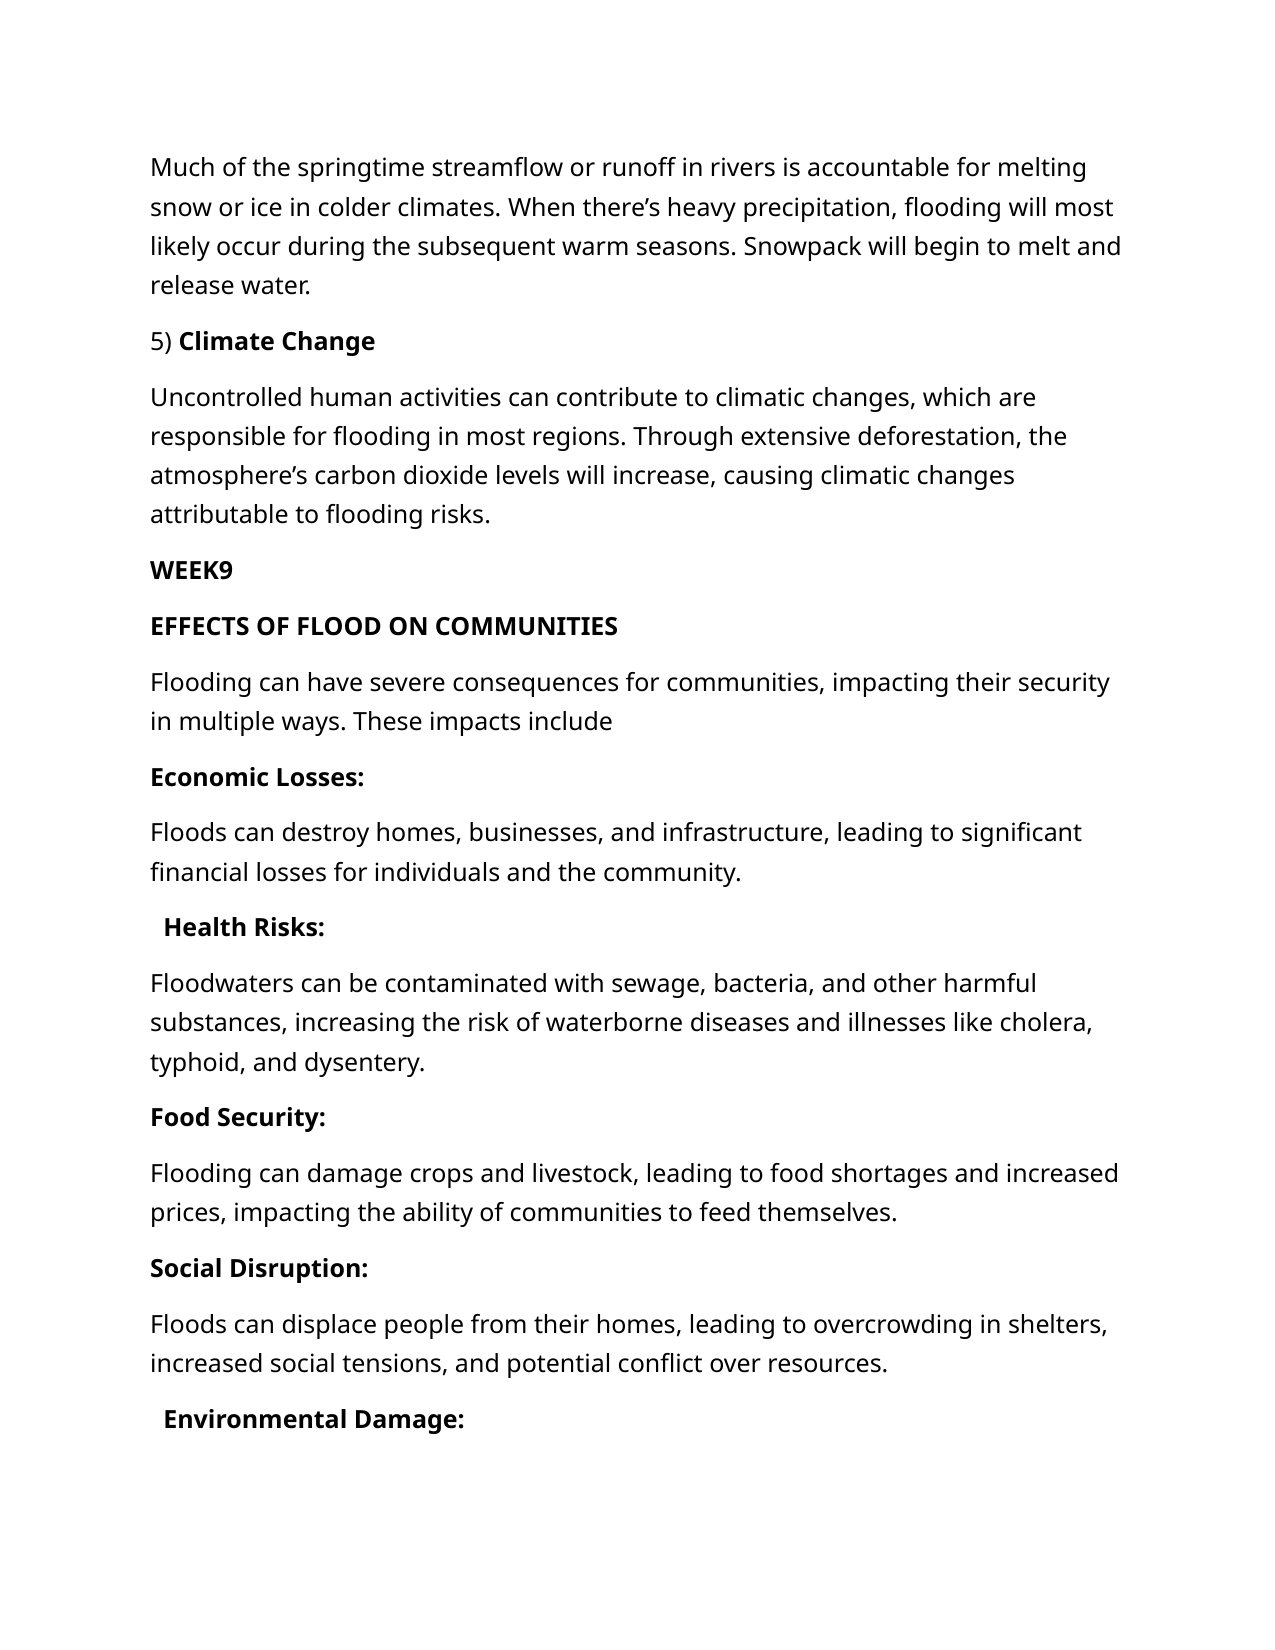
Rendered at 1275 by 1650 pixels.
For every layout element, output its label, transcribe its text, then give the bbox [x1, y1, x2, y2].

text Environmental Damage: [150, 1402, 1125, 1436]
text Social Disruption: [150, 1251, 1125, 1285]
text WEEK9 [150, 552, 1125, 587]
text Health Risks: [150, 910, 1125, 944]
text Uncontrolled human activities can contribute to climatic changes, which are responsible for flooding in most regions. Through extensive deforestation, the atmosphere’s carbon dioxide levels will increase, causing climatic changes attributable to flooding risks. [150, 379, 1125, 531]
text 5) Climate Change [150, 323, 1125, 357]
text Much of the springtime streamflow or runoff in rivers is accountable for melting snow or ice in colder climates. When there’s heavy precipitation, flooding will most likely occur during the subsequent warm seasons. Snowpack will begin to melt and release water. [150, 150, 1125, 302]
text Flooding can have severe consequences for communities, impacting their security in multiple ways. These impacts include [150, 664, 1125, 737]
text EFFECTS OF FLOOD ON COMMUNITIES [150, 608, 1125, 642]
text Floods can destroy homes, businesses, and infrastructure, leading to significant financial losses for individuals and the community. [150, 815, 1125, 888]
text Floodwaters can be contaminated with sewage, bacteria, and other harmful substances, increasing the risk of waterborne diseases and illnesses like cholera, typhoid, and dysentery. [150, 966, 1125, 1078]
text Flooding can damage crops and livestock, leading to food shortages and increased prices, impacting the ability of communities to feed themselves. [150, 1156, 1125, 1229]
text Food Security: [150, 1100, 1125, 1134]
text Economic Losses: [150, 759, 1125, 793]
text Floods can displace people from their homes, leading to overcrowding in shelters, increased social tensions, and potential conflict over resources. [150, 1307, 1125, 1380]
